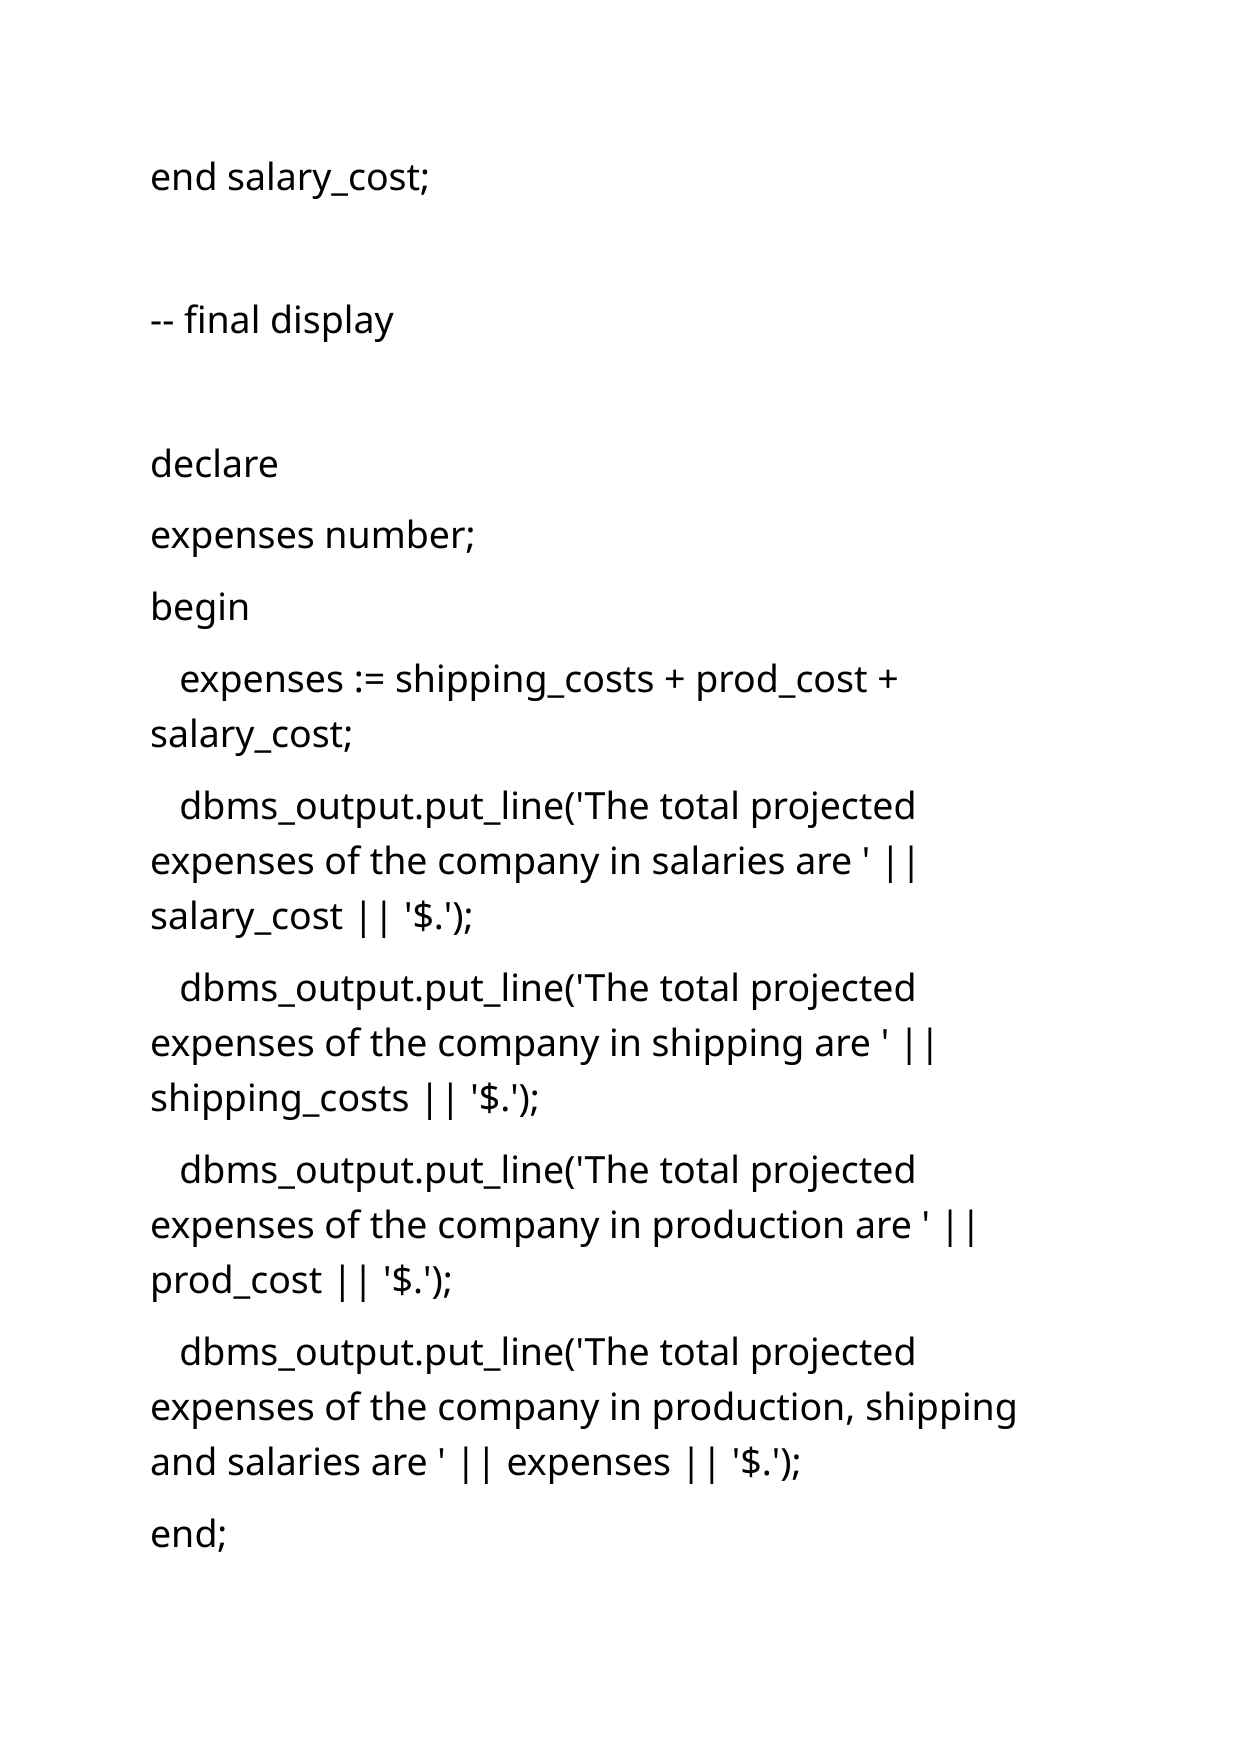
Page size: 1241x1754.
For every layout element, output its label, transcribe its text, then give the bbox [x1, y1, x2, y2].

text end salary_cost; [150, 150, 1090, 201]
text expenses := shipping_costs + prod_cost + salary_cost; [150, 652, 1090, 758]
text dbms_output.put_line('The total projected expenses of the company in salaries are ' || salary_cost || '$.'); [150, 779, 1090, 941]
text begin [150, 581, 1090, 632]
text dbms_output.put_line('The total projected expenses of the company in production, shipping and salaries are ' || expenses || '$.'); [150, 1325, 1090, 1486]
text dbms_output.put_line('The total projected expenses of the company in shipping are ' || shipping_costs || '$.'); [150, 961, 1090, 1122]
text dbms_output.put_line('The total projected expenses of the company in production are ' || prod_cost || '$.'); [150, 1143, 1090, 1304]
text -- final display [150, 293, 1090, 344]
text expenses number; [150, 509, 1090, 560]
text declare [150, 437, 1090, 488]
text end; [150, 1507, 1090, 1558]
